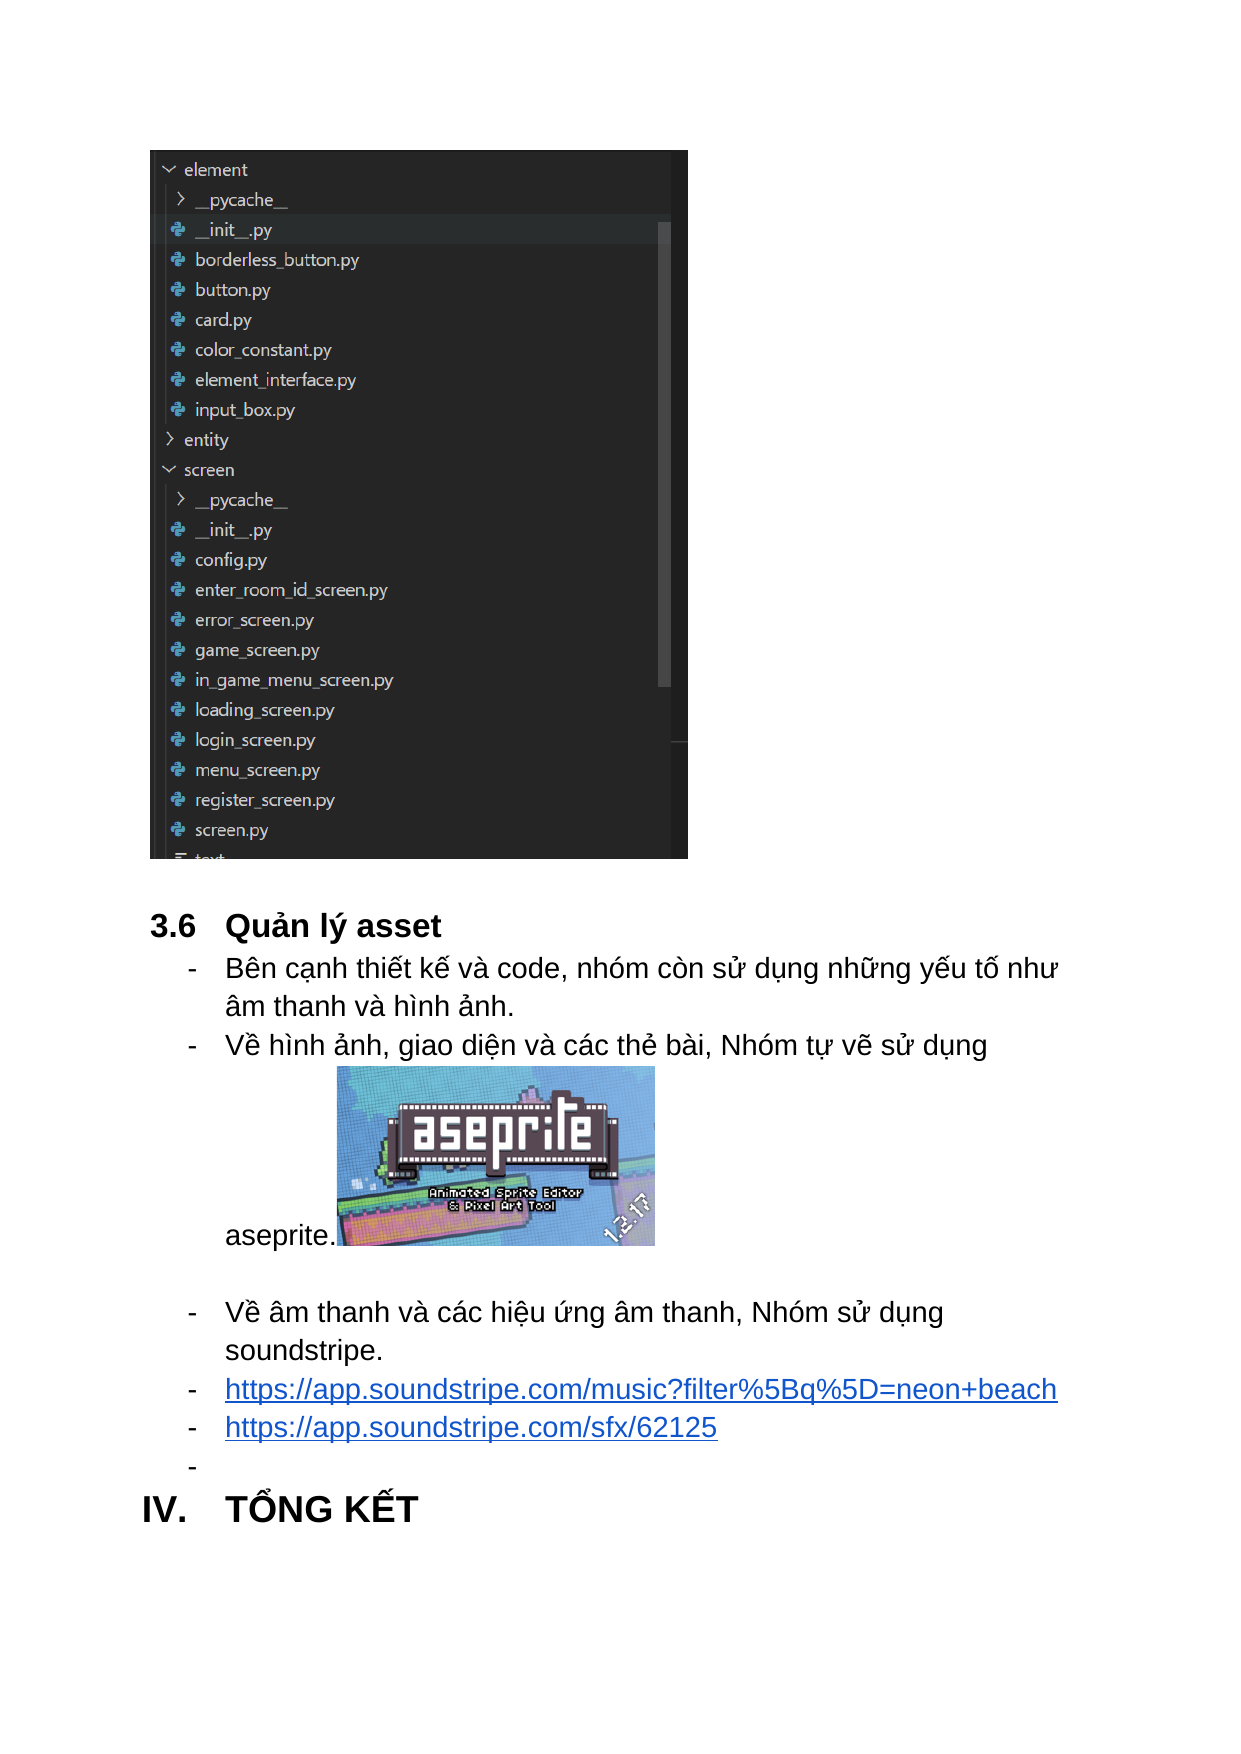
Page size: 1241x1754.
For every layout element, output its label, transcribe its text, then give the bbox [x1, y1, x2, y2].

list Về âm thanh và các hiệu ứng âm thanh, Nhóm sử dụng soundstripe. [187, 1295, 1090, 1367]
picture [336, 1066, 655, 1246]
list https://app.soundstripe.com/music?filter%5Bq%5D=neon+beach [187, 1372, 1090, 1406]
list TỔNG KẾT [187, 1488, 1090, 1531]
text 3.6 Quản lý asset [150, 906, 1090, 945]
picture [150, 150, 688, 859]
list Bên cạnh thiết kế và code, nhóm còn sử dụng những yếu tố như âm thanh và hình ảnh. [187, 951, 1090, 1023]
list https://app.soundstripe.com/sfx/62125 [187, 1411, 1090, 1444]
